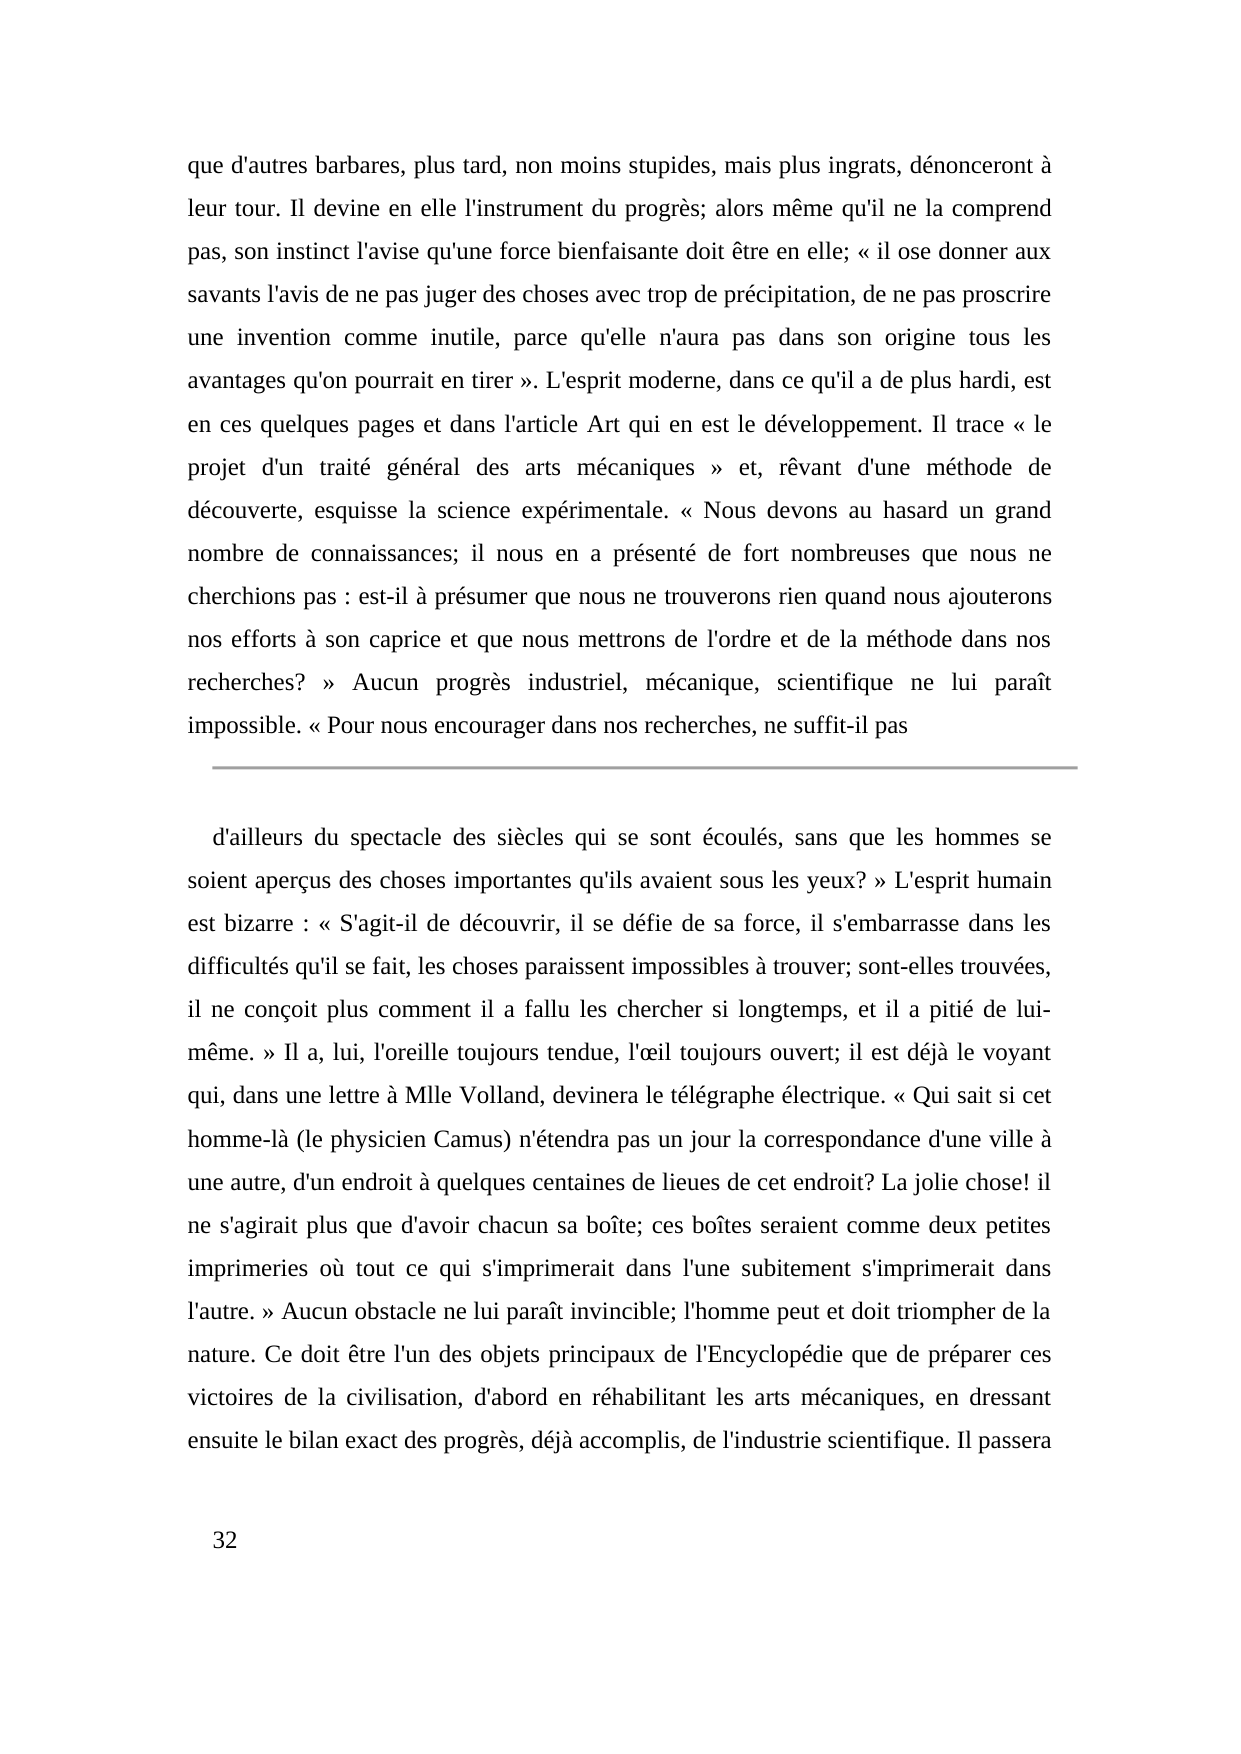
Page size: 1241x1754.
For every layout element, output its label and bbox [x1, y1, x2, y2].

text [187, 822, 1053, 1454]
text [187, 150, 1053, 739]
